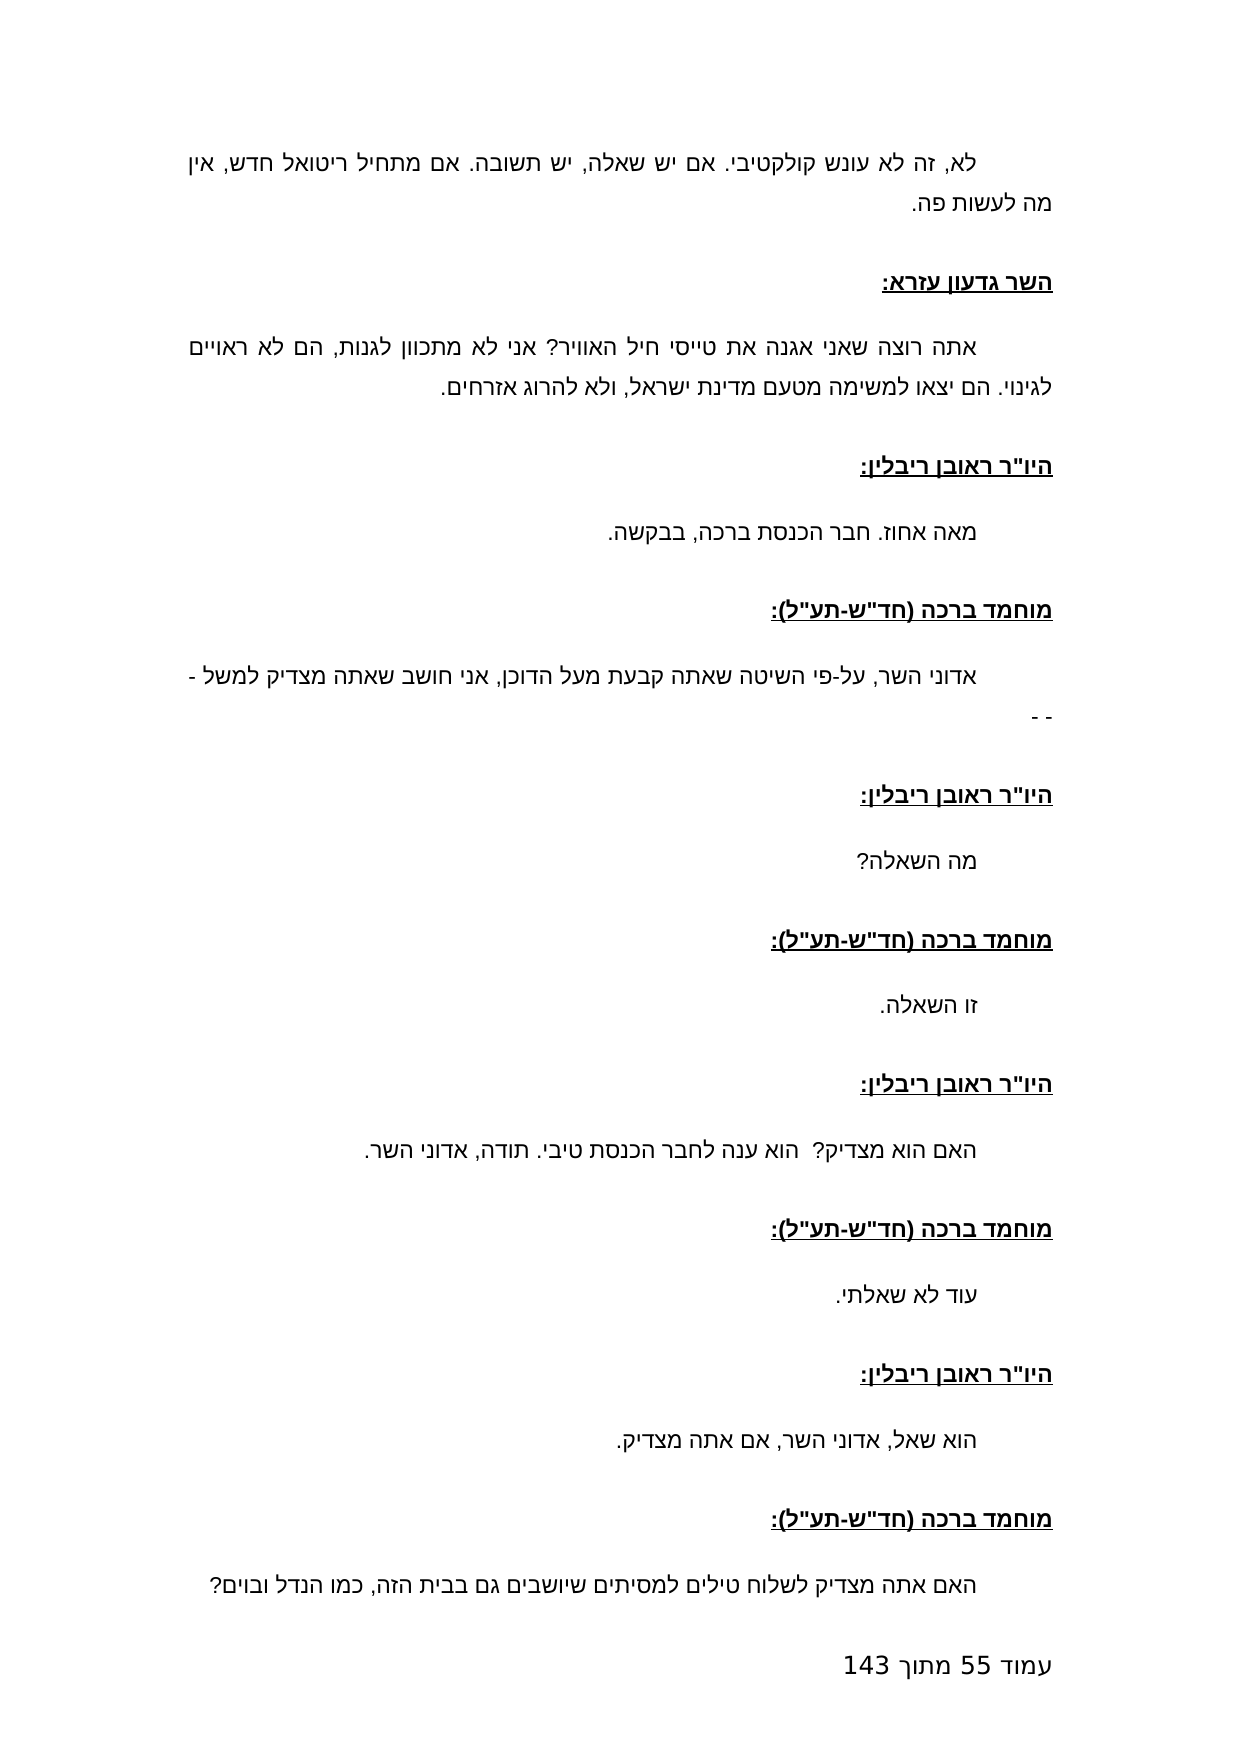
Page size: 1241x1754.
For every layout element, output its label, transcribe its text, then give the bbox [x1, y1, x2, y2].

text אתה רוצה שאני אגנה את טייסי חיל האוויר? אני לא מתכוון לגנות, הם לא ראויים לגינוי. הם יצאו למשימה מטעם מדינת ישראל, ולא להרוג אזרחים. [187, 334, 1053, 400]
text זו השאלה. [187, 992, 1053, 1019]
text מאה אחוז. חבר הכנסת ברכה, בבקשה. [187, 518, 1053, 545]
text היו"ר ראובן ריבלין: [187, 1361, 1053, 1387]
text מוחמד ברכה (חד"ש-תע"ל): [187, 597, 1053, 624]
text מוחמד ברכה (חד"ש-תע"ל): [187, 1216, 1053, 1242]
text היו"ר ראובן ריבלין: [187, 782, 1053, 808]
text לא, זה לא עונש קולקטיבי. אם יש שאלה, יש תשובה. אם מתחיל ריטואל חדש, אין מה לעשות פה. [187, 150, 1053, 216]
text מה השאלה? [187, 848, 1053, 874]
text השר גדעון עזרא: [187, 268, 1053, 295]
text עוד לא שאלתי. [187, 1282, 1053, 1308]
text היו"ר ראובן ריבלין: [187, 1071, 1053, 1098]
text הוא שאל, אדוני השר, אם אתה מצדיק. [187, 1427, 1053, 1453]
text היו"ר ראובן ריבלין: [187, 453, 1053, 479]
text האם אתה מצדיק לשלוח טילים למסיתים שיושבים גם בבית הזה, כמו הנדל ובוים? [187, 1572, 1053, 1598]
text האם הוא מצדיק? הוא ענה לחבר הכנסת טיבי. תודה, אדוני השר. [187, 1137, 1053, 1163]
text מוחמד ברכה (חד"ש-תע"ל): [187, 927, 1053, 953]
text אדוני השר, על-פי השיטה שאתה קבעת מעל הדוכן, אני חושב שאתה מצדיק למשל - - - [187, 663, 1053, 729]
text מוחמד ברכה (חד"ש-תע"ל): [187, 1506, 1053, 1532]
